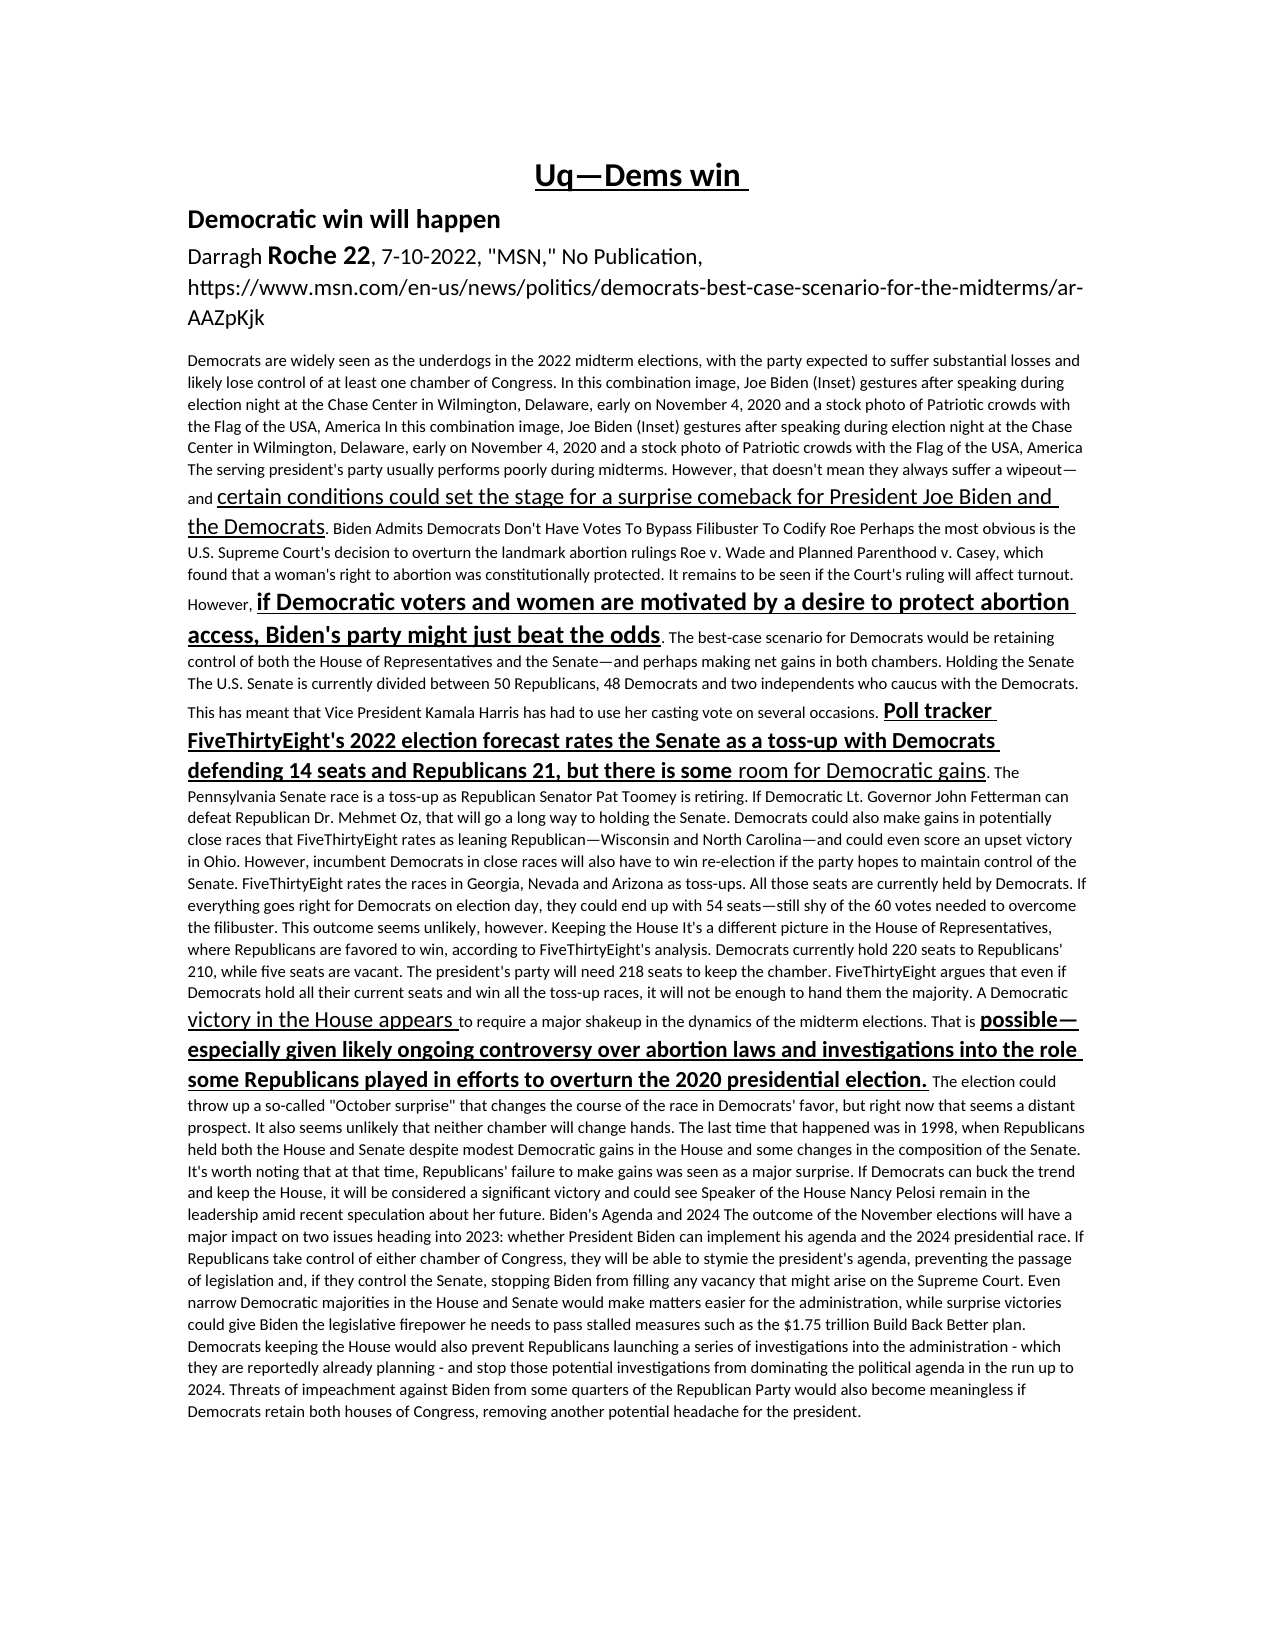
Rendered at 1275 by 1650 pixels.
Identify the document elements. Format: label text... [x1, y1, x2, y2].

text Darragh Roche 22, 7-10-2022, "MSN," No Publication, https://www.msn.com/en-us/news/politics/democrats-best-case-scenario-for-the-midterms/ar-AAZpKjk [187, 238, 1087, 331]
text Democrats are widely seen as the underdogs in the 2022 midterm elections, with the party expected to suffer substantial losses and likely lose control of at least one chamber of Congress. In this combination image, Joe Biden (Inset) gestures after speaking during election night at the Chase Center in Wilmington, Delaware, early on November 4, 2020 and a stock photo of Patriotic crowds with the Flag of the USA, America In this combination image, Joe Biden (Inset) gestures after speaking during election night at the Chase Center in Wilmington, Delaware, early on November 4, 2020 and a stock photo of Patriotic crowds with the Flag of the USA, America The serving president's party usually performs poorly during midterms. However, that doesn't mean they always suffer a wipeout—and certain conditions could set the stage for a surprise comeback for President Joe Biden and the Democrats. Biden Admits Democrats Don't Have Votes To Bypass Filibuster To Codify Roe Perhaps the most obvious is the U.S. Supreme Court's decision to overturn the landmark abortion rulings Roe v. Wade and Planned Parenthood v. Casey, which found that a woman's right to abortion was constitutionally protected. It remains to be seen if the Court's ruling will affect turnout. However, if Democratic voters and women are motivated by a desire to protect abortion access, Biden's party might just beat the odds. The best-case scenario for Democrats would be retaining control of both the House of Representatives and the Senate—and perhaps making net gains in both chambers. Holding the Senate The U.S. Senate is currently divided between 50 Republicans, 48 Democrats and two independents who caucus with the Democrats. This has meant that Vice President Kamala Harris has had to use her casting vote on several occasions. Poll tracker FiveThirtyEight's 2022 election forecast rates the Senate as a toss-up with Democrats defending 14 seats and Republicans 21, but there is some room for Democratic gains. The Pennsylvania Senate race is a toss-up as Republican Senator Pat Toomey is retiring. If Democratic Lt. Governor John Fetterman can defeat Republican Dr. Mehmet Oz, that will go a long way to holding the Senate. Democrats could also make gains in potentially close races that FiveThirtyEight rates as leaning Republican—Wisconsin and North Carolina—and could even score an upset victory in Ohio. However, incumbent Democrats in close races will also have to win re-election if the party hopes to maintain control of the Senate. FiveThirtyEight rates the races in Georgia, Nevada and Arizona as toss-ups. All those seats are currently held by Democrats. If everything goes right for Democrats on election day, they could end up with 54 seats—still shy of the 60 votes needed to overcome the filibuster. This outcome seems unlikely, however. Keeping the House It's a different picture in the House of Representatives, where Republicans are favored to win, according to FiveThirtyEight's analysis. Democrats currently hold 220 seats to Republicans' 210, while five seats are vacant. The president's party will need 218 seats to keep the chamber. FiveThirtyEight argues that even if Democrats hold all their current seats and win all the toss-up races, it will not be enough to hand them the majority. A Democratic victory in the House appears to require a major shakeup in the dynamics of the midterm elections. That is possible—especially given likely ongoing controversy over abortion laws and investigations into the role some Republicans played in efforts to overturn the 2020 presidential election. The election could throw up a so-called "October surprise" that changes the course of the race in Democrats' favor, but right now that seems a distant prospect. It also seems unlikely that neither chamber will change hands. The last time that happened was in 1998, when Republicans held both the House and Senate despite modest Democratic gains in the House and some changes in the composition of the Senate. It's worth noting that at that time, Republicans' failure to make gains was seen as a major surprise. If Democrats can buck the trend and keep the House, it will be considered a significant victory and could see Speaker of the House Nancy Pelosi remain in the leadership amid recent speculation about her future. Biden's Agenda and 2024 The outcome of the November elections will have a major impact on two issues heading into 2023: whether President Biden can implement his agenda and the 2024 presidential race. If Republicans take control of either chamber of Congress, they will be able to stymie the president's agenda, preventing the passage of legislation and, if they control the Senate, stopping Biden from filling any vacancy that might arise on the Supreme Court. Even narrow Democratic majorities in the House and Senate would make matters easier for the administration, while surprise victories could give Biden the legislative firepower he needs to pass stalled measures such as the $1.75 trillion Build Back Better plan. Democrats keeping the House would also prevent Republicans launching a series of investigations into the administration - which they are reportedly already planning - and stop those potential investigations from dominating the political agenda in the run up to 2024. Threats of impeachment against Biden from some quarters of the Republican Party would also become meaningless if Democrats retain both houses of Congress, removing another potential headache for the president. [187, 350, 1087, 1422]
subtitle Democratic win will happen [187, 202, 1087, 235]
subtitle Uq—Dems win [187, 154, 1087, 195]
